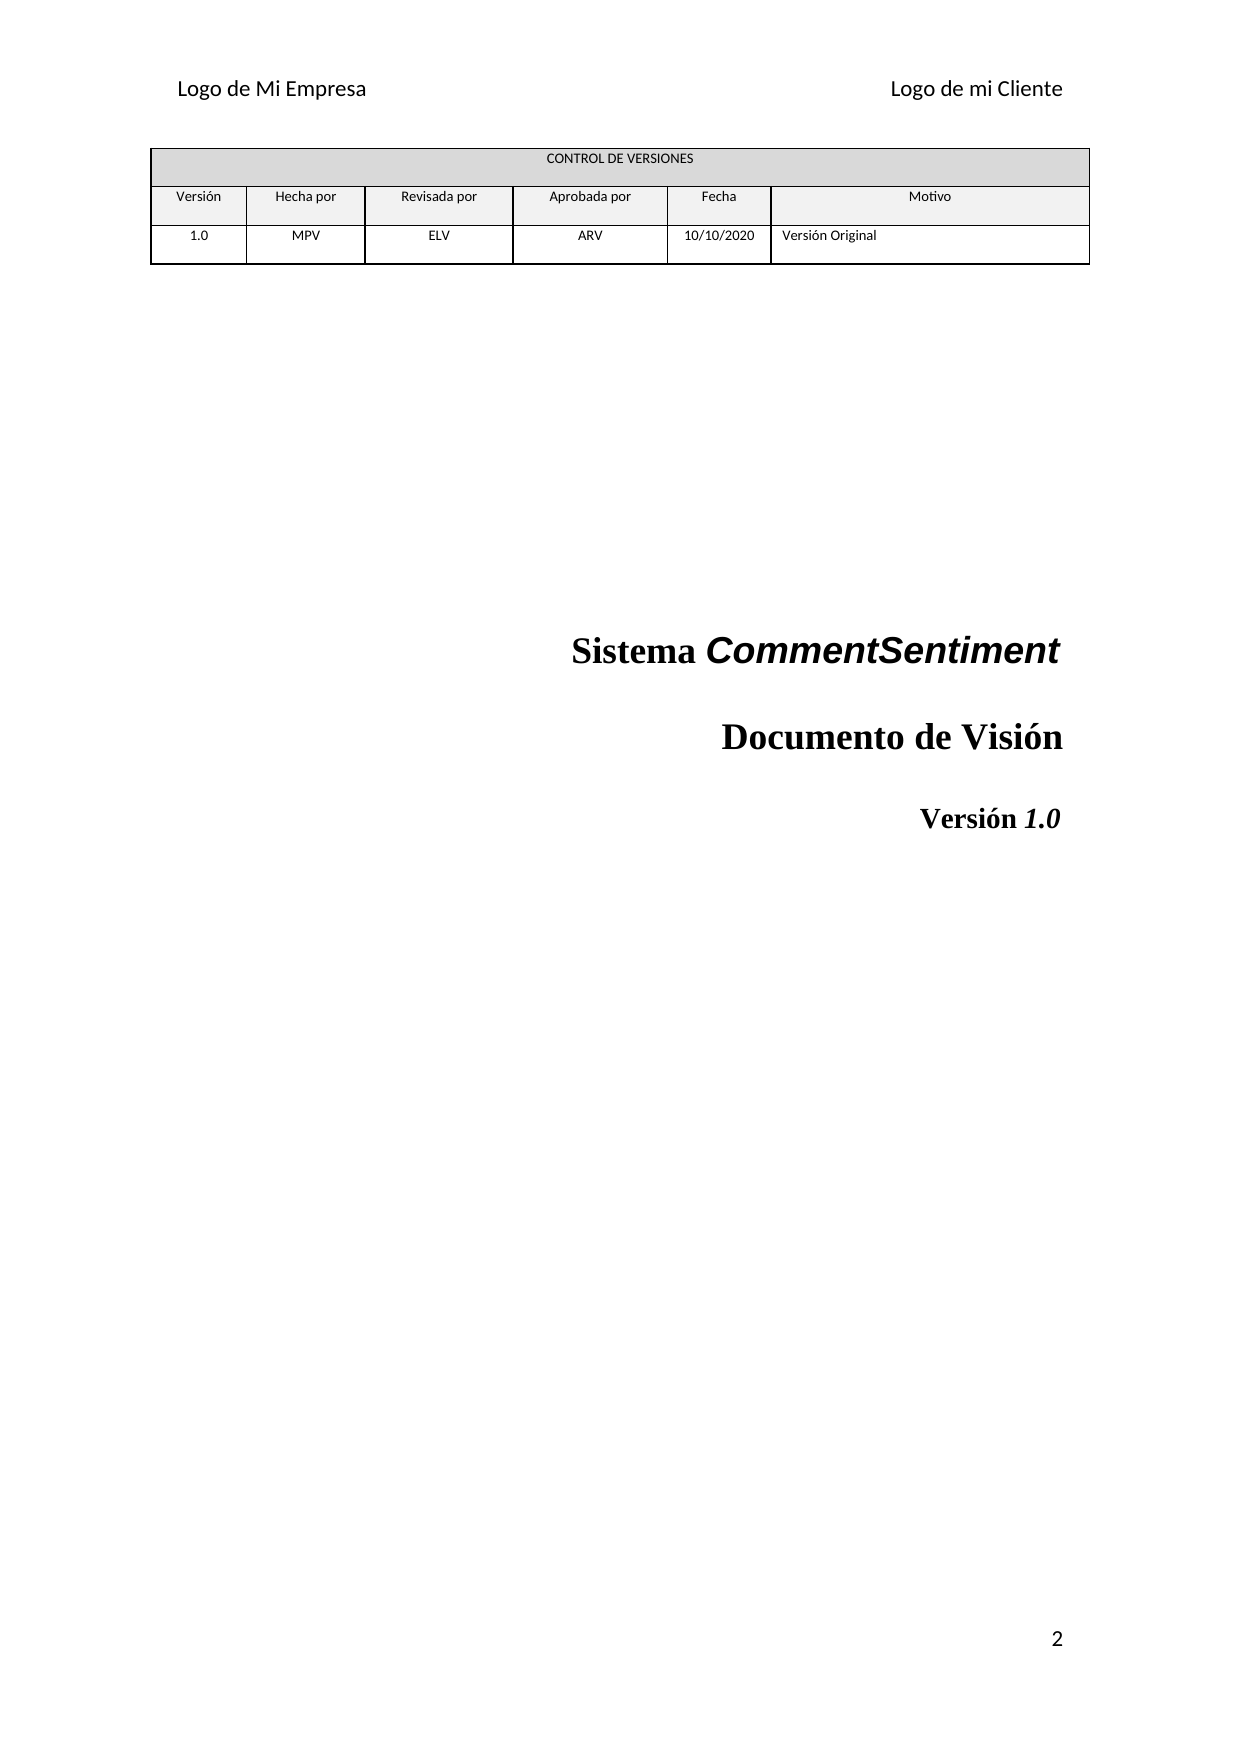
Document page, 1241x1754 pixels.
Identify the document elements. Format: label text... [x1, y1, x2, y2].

title Versión 1.0 [177, 801, 1063, 834]
table_cell MPV [247, 226, 364, 263]
table_cell Fecha [668, 187, 770, 225]
table_cell Motivo [772, 187, 1089, 225]
table_cell 1.0 [152, 226, 246, 263]
table_cell Aprobada por [514, 187, 667, 225]
table_cell Hecha por [247, 187, 364, 225]
table_cell Versión [152, 187, 246, 225]
table_cell Versión Original [772, 226, 1089, 263]
table_header CONTROL DE VERSIONES [152, 149, 1089, 186]
table_cell ARV [514, 226, 667, 263]
table_cell ELV [366, 226, 512, 263]
table_cell Revisada por [366, 187, 512, 225]
title Sistema CommentSentiment [177, 628, 1063, 672]
table_cell 10/10/2020 [668, 226, 770, 263]
title Documento de Visión [177, 715, 1063, 758]
